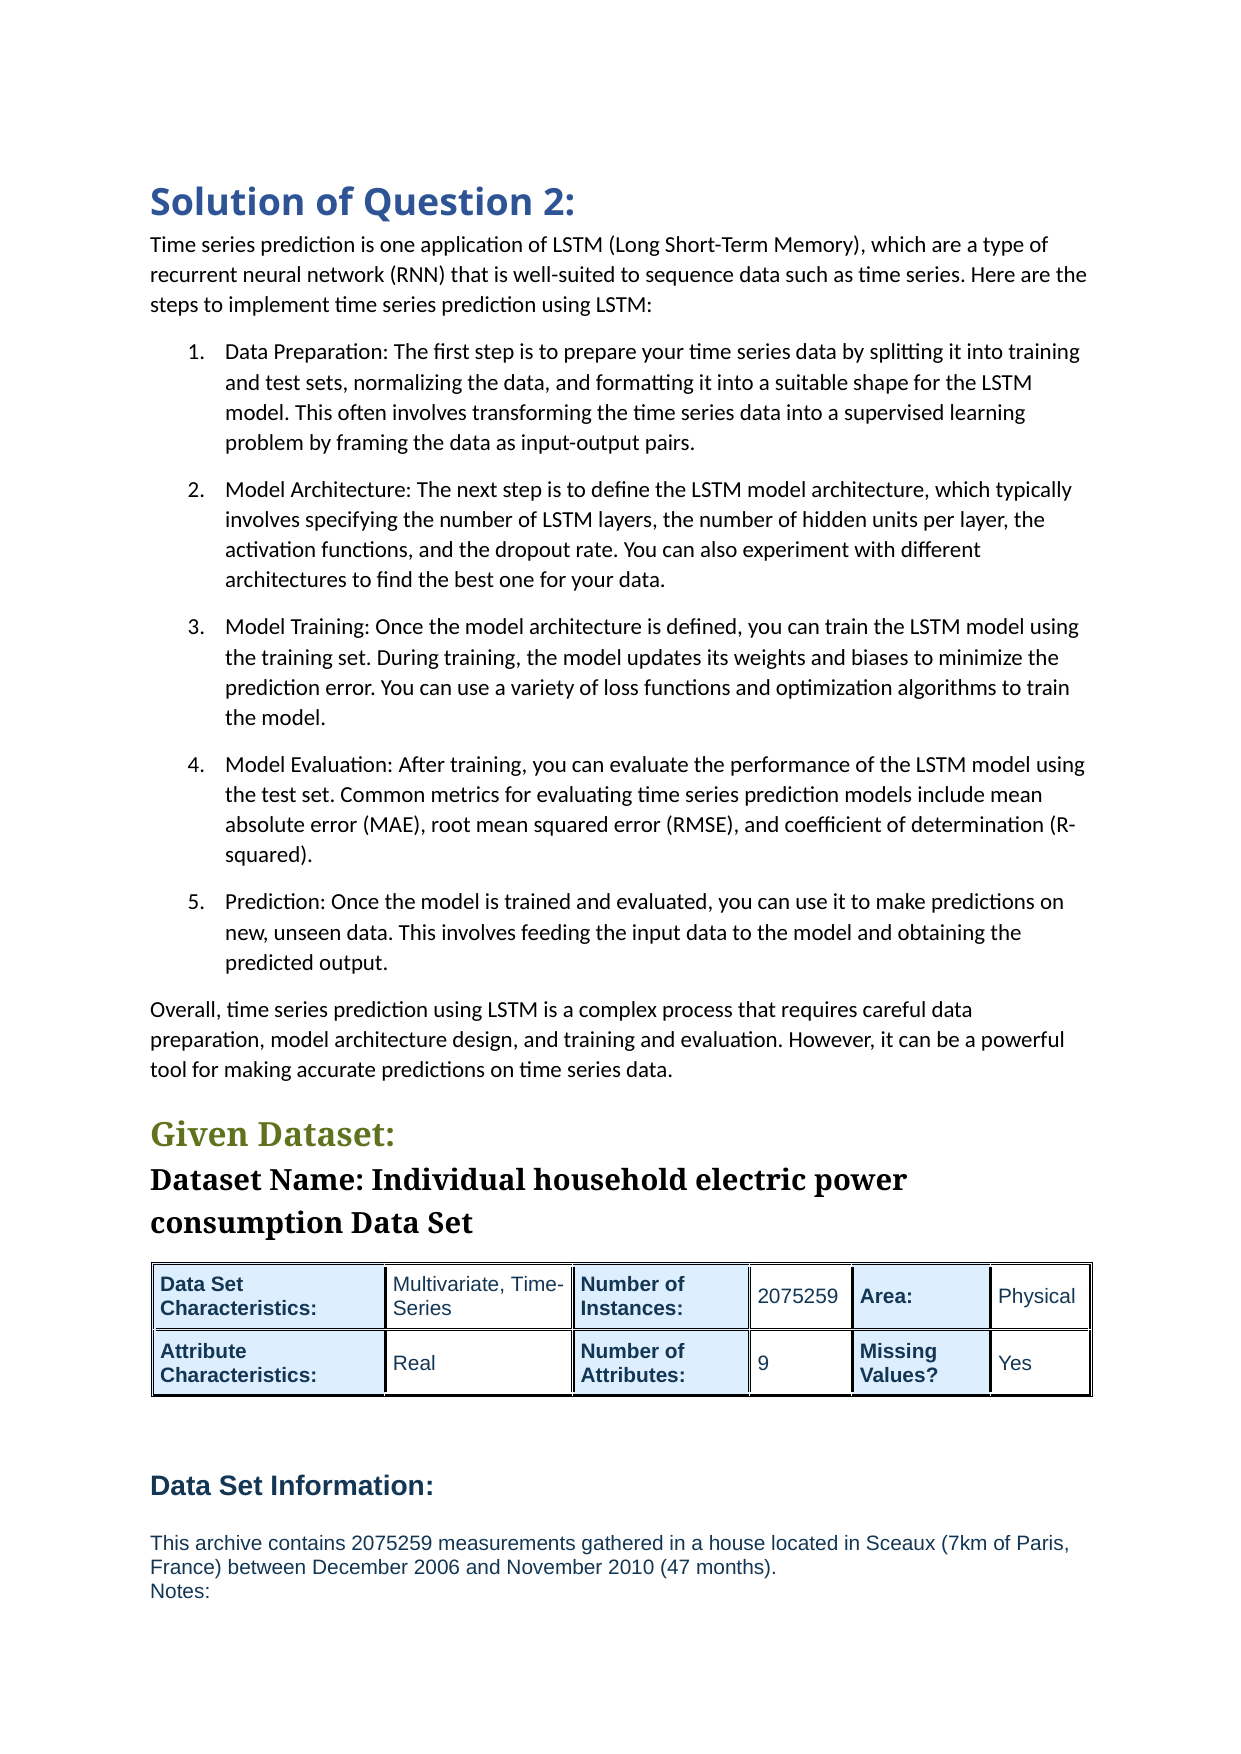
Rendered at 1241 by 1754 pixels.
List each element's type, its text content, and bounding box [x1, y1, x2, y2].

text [150, 1531, 1090, 1602]
table_cell Missing Values? [852, 1331, 990, 1394]
table_header Physical [990, 1265, 1089, 1328]
list Model Architecture: The next step is to define the LSTM model architecture, which typically involves specifying the number of LSTM layers, the number of hidden units per layer, the activation functions, and the dropout rate. You can also experiment with different architectures to find the best one for your data. [187, 475, 1090, 593]
table_cell 9 [750, 1331, 852, 1394]
table_header Area: [852, 1265, 990, 1328]
table_header Data Set Characteristics: [152, 1263, 385, 1328]
text Time series prediction is one application of LSTM (Long Short-Term Memory), which are a type of recurrent neural network (RNN) that is well-suited to sequence data such as time series. Here are the steps to implement time series prediction using LSTM: [150, 230, 1090, 318]
table_cell Number of Attributes: [573, 1331, 750, 1394]
table_cell Yes [990, 1328, 1091, 1394]
table_cell Real [385, 1328, 573, 1394]
table_cell Attribute Characteristics: [152, 1328, 385, 1394]
text Data Set Information: [150, 1469, 1090, 1501]
text Dataset Name: Individual household electric power consumption Data Set [150, 1159, 1090, 1242]
list Model Training: Once the model architecture is defined, you can train the LSTM model using the training set. During training, the model updates its weights and biases to minimize the prediction error. You can use a variety of loss functions and optimization algorithms to train the model. [187, 612, 1090, 731]
table_header Number of Instances: [573, 1265, 750, 1328]
list Data Preparation: The first step is to prepare your time series data by splitting it into training and test sets, normalizing the data, and formatting it into a suitable shape for the LSTM model. This often involves transforming the time series data into a supervised learning problem by framing the data as input-output pairs. [187, 337, 1090, 456]
table_header 2075259 [750, 1263, 852, 1328]
list Prediction: Once the model is trained and evaluated, you can use it to make predictions on new, unseen data. This involves feeding the input data to the model and obtaining the predicted output. [187, 887, 1090, 976]
subtitle Solution of Question 2: [150, 175, 1090, 226]
table_header Multivariate, Time-Series [385, 1263, 573, 1328]
text Given Dataset: [150, 1110, 1090, 1156]
list Model Evaluation: After training, you can evaluate the performance of the LSTM model using the test set. Common metrics for evaluating time series prediction models include mean absolute error (MAE), root mean squared error (RMSE), and coefficient of determination (R-squared). [187, 750, 1090, 868]
text Overall, time series prediction using LSTM is a complex process that requires careful data preparation, model architecture design, and training and evaluation. However, it can be a powerful tool for making accurate predictions on time series data. [150, 995, 1090, 1083]
